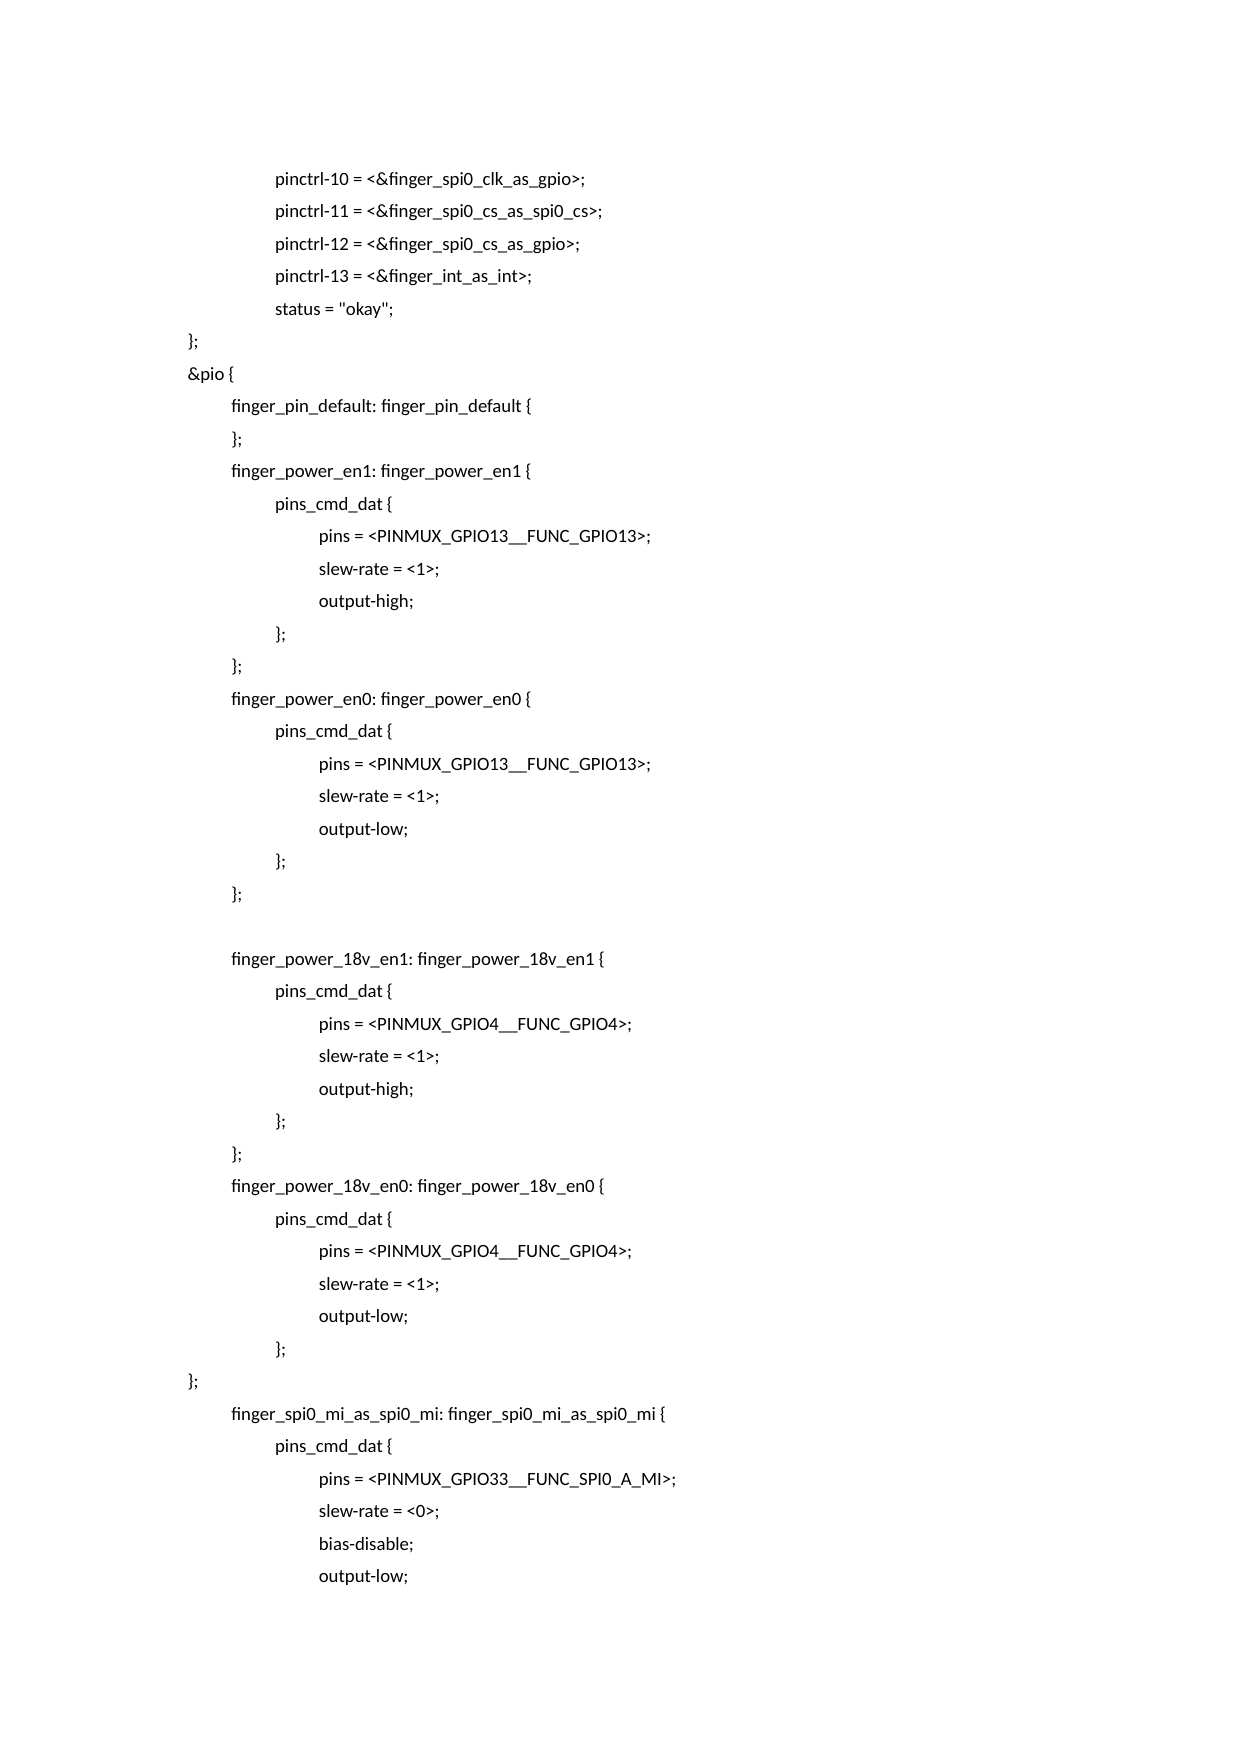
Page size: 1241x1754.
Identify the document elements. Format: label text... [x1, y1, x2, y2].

text output-high; [187, 1072, 1053, 1104]
text }; [187, 649, 1053, 682]
text finger_power_en0: finger_power_en0 { [187, 682, 1053, 714]
text pins_cmd_dat { [187, 974, 1053, 1007]
text pinctrl-11 = <&finger_spi0_cs_as_spi0_cs>; [187, 194, 1053, 227]
text pins = <PINMUX_GPIO13__FUNC_GPIO13>; [187, 747, 1053, 779]
text pins_cmd_dat { [187, 487, 1053, 519]
text }; [187, 617, 1053, 649]
text }; [187, 1137, 1053, 1169]
text pinctrl-10 = <&finger_spi0_clk_as_gpio>; [187, 162, 1053, 194]
text output-low; [187, 1559, 1053, 1592]
text }; [187, 324, 1053, 357]
text slew-rate = <1>; [187, 1039, 1053, 1072]
text pins = <PINMUX_GPIO4__FUNC_GPIO4>; [187, 1234, 1053, 1267]
text slew-rate = <1>; [187, 779, 1053, 812]
text output-high; [187, 584, 1053, 617]
text }; [187, 1104, 1053, 1137]
text pins = <PINMUX_GPIO33__FUNC_SPI0_A_MI>; [187, 1462, 1053, 1494]
text finger_power_18v_en1: finger_power_18v_en1 { [187, 942, 1053, 974]
text bias-disable; [187, 1527, 1053, 1559]
text pins = <PINMUX_GPIO4__FUNC_GPIO4>; [187, 1007, 1053, 1039]
text pins_cmd_dat { [187, 1429, 1053, 1462]
text pins_cmd_dat { [187, 714, 1053, 747]
text finger_power_18v_en0: finger_power_18v_en0 { [187, 1169, 1053, 1202]
text output-low; [187, 812, 1053, 844]
text }; [187, 1332, 1053, 1364]
text }; [187, 422, 1053, 454]
text pinctrl-13 = <&finger_int_as_int>; [187, 259, 1053, 292]
text status = "okay"; [187, 292, 1053, 324]
text }; [187, 877, 1053, 909]
text slew-rate = <1>; [187, 1267, 1053, 1299]
text }; [187, 1364, 1053, 1397]
text &pio { [187, 357, 1053, 389]
text pins = <PINMUX_GPIO13__FUNC_GPIO13>; [187, 519, 1053, 552]
text finger_power_en1: finger_power_en1 { [187, 454, 1053, 487]
text pinctrl-12 = <&finger_spi0_cs_as_gpio>; [187, 227, 1053, 259]
text pins_cmd_dat { [187, 1202, 1053, 1234]
text output-low; [187, 1299, 1053, 1332]
text slew-rate = <0>; [187, 1494, 1053, 1527]
text finger_pin_default: finger_pin_default { [187, 389, 1053, 422]
text finger_spi0_mi_as_spi0_mi: finger_spi0_mi_as_spi0_mi { [187, 1397, 1053, 1429]
text slew-rate = <1>; [187, 552, 1053, 584]
text }; [187, 844, 1053, 877]
